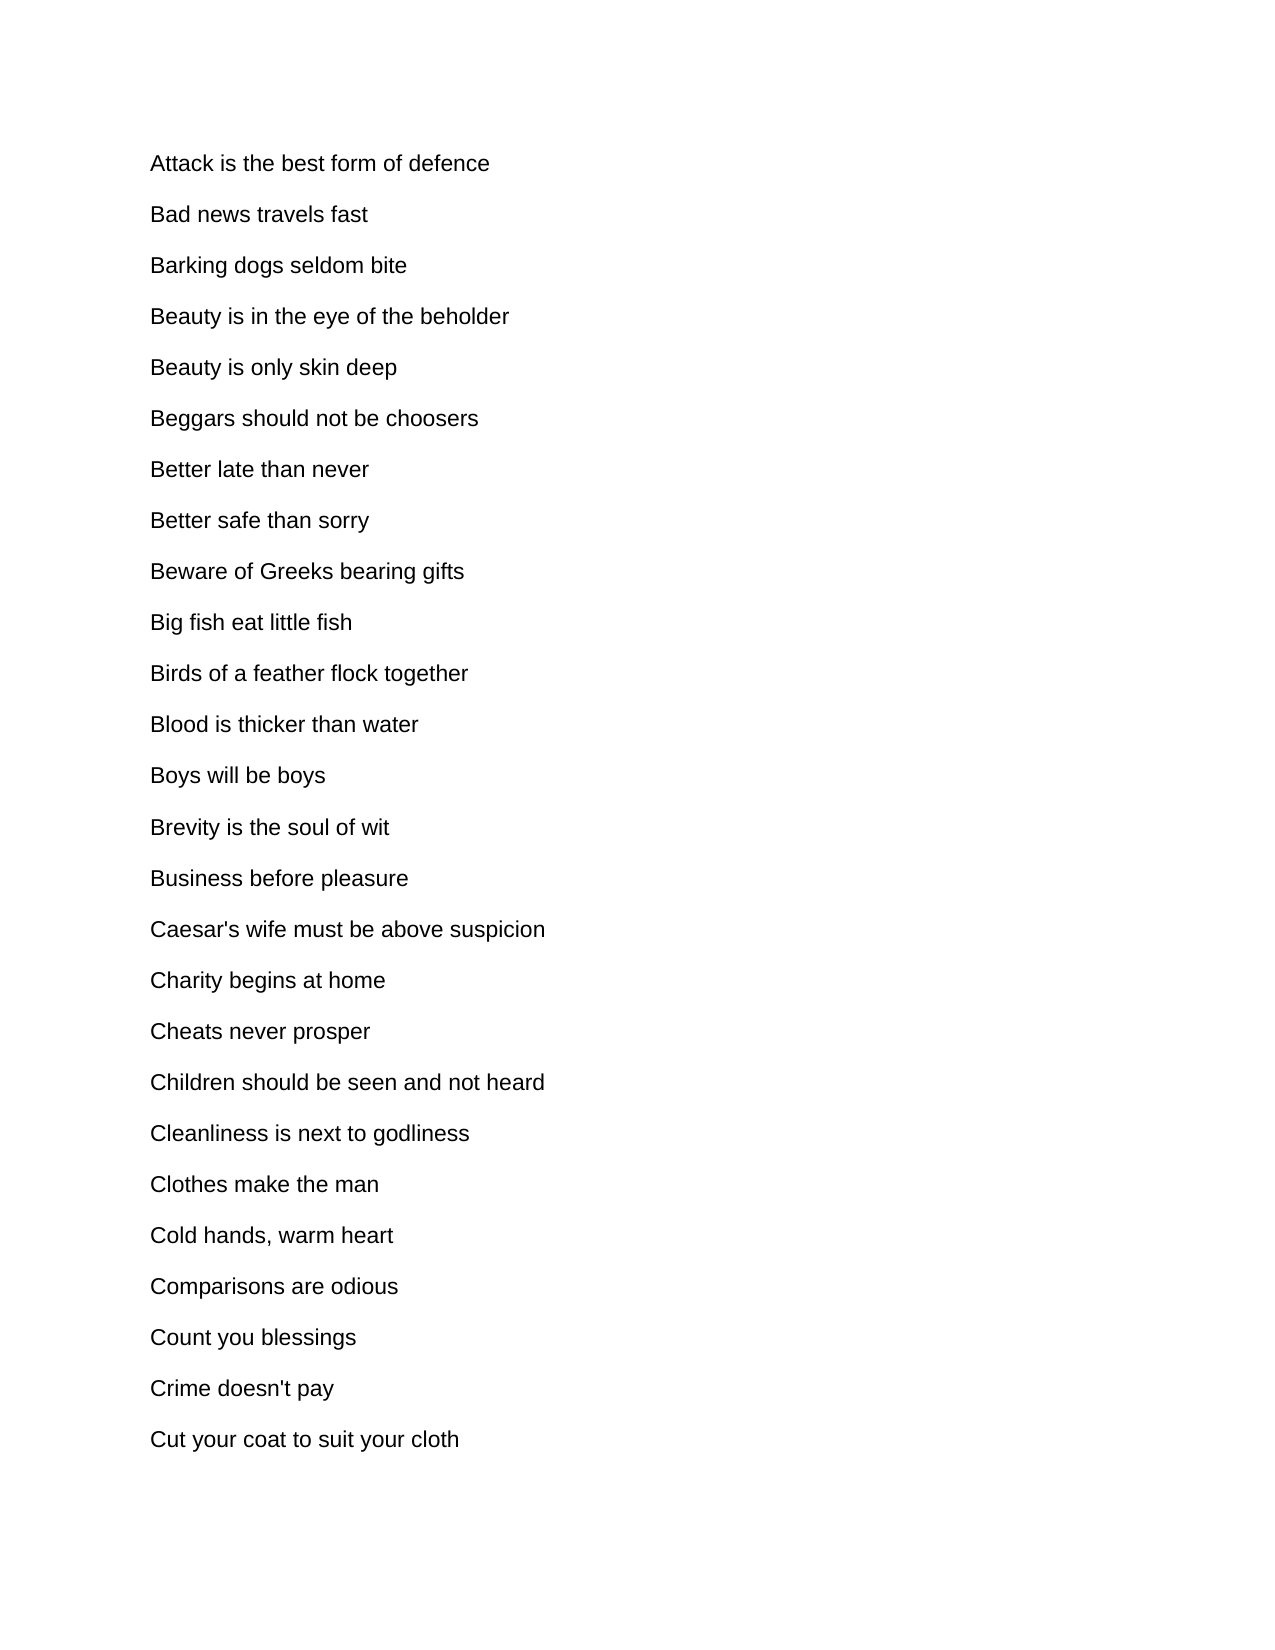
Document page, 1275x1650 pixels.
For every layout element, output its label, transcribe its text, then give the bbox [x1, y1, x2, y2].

text Brevity is the soul of wit [150, 813, 1125, 840]
text Beggars should not be choosers [150, 405, 1125, 432]
text Charity begins at home [150, 967, 1125, 993]
text Children should be seen and not heard [150, 1069, 1125, 1095]
text Better late than never [150, 456, 1125, 483]
text Better safe than sorry [150, 507, 1125, 534]
text Big fish eat little fish [150, 609, 1125, 636]
text Cold hands, warm heart [150, 1222, 1125, 1248]
text Birds of a feather flock together [150, 660, 1125, 687]
text Cleanliness is next to godliness [150, 1120, 1125, 1146]
text Bad news travels fast [150, 201, 1125, 227]
text Crime doesn't pay [150, 1375, 1125, 1401]
text Beware of Greeks bearing gifts [150, 558, 1125, 585]
text Barking dogs seldom bite [150, 252, 1125, 278]
text Clothes make the man [150, 1171, 1125, 1197]
text Blood is thicker than water [150, 711, 1125, 738]
text Business before pleasure [150, 864, 1125, 891]
text Comparisons are odious [150, 1273, 1125, 1299]
text Caesar's wife must be above suspicion [150, 916, 1125, 942]
text Beauty is in the eye of the beholder [150, 303, 1125, 329]
text Attack is the best form of defence [150, 150, 1125, 176]
text Cut your coat to suit your cloth [150, 1426, 1125, 1452]
text Boys will be boys [150, 762, 1125, 789]
text Cheats never prosper [150, 1018, 1125, 1044]
text Count you blessings [150, 1324, 1125, 1350]
text Beauty is only skin deep [150, 354, 1125, 381]
